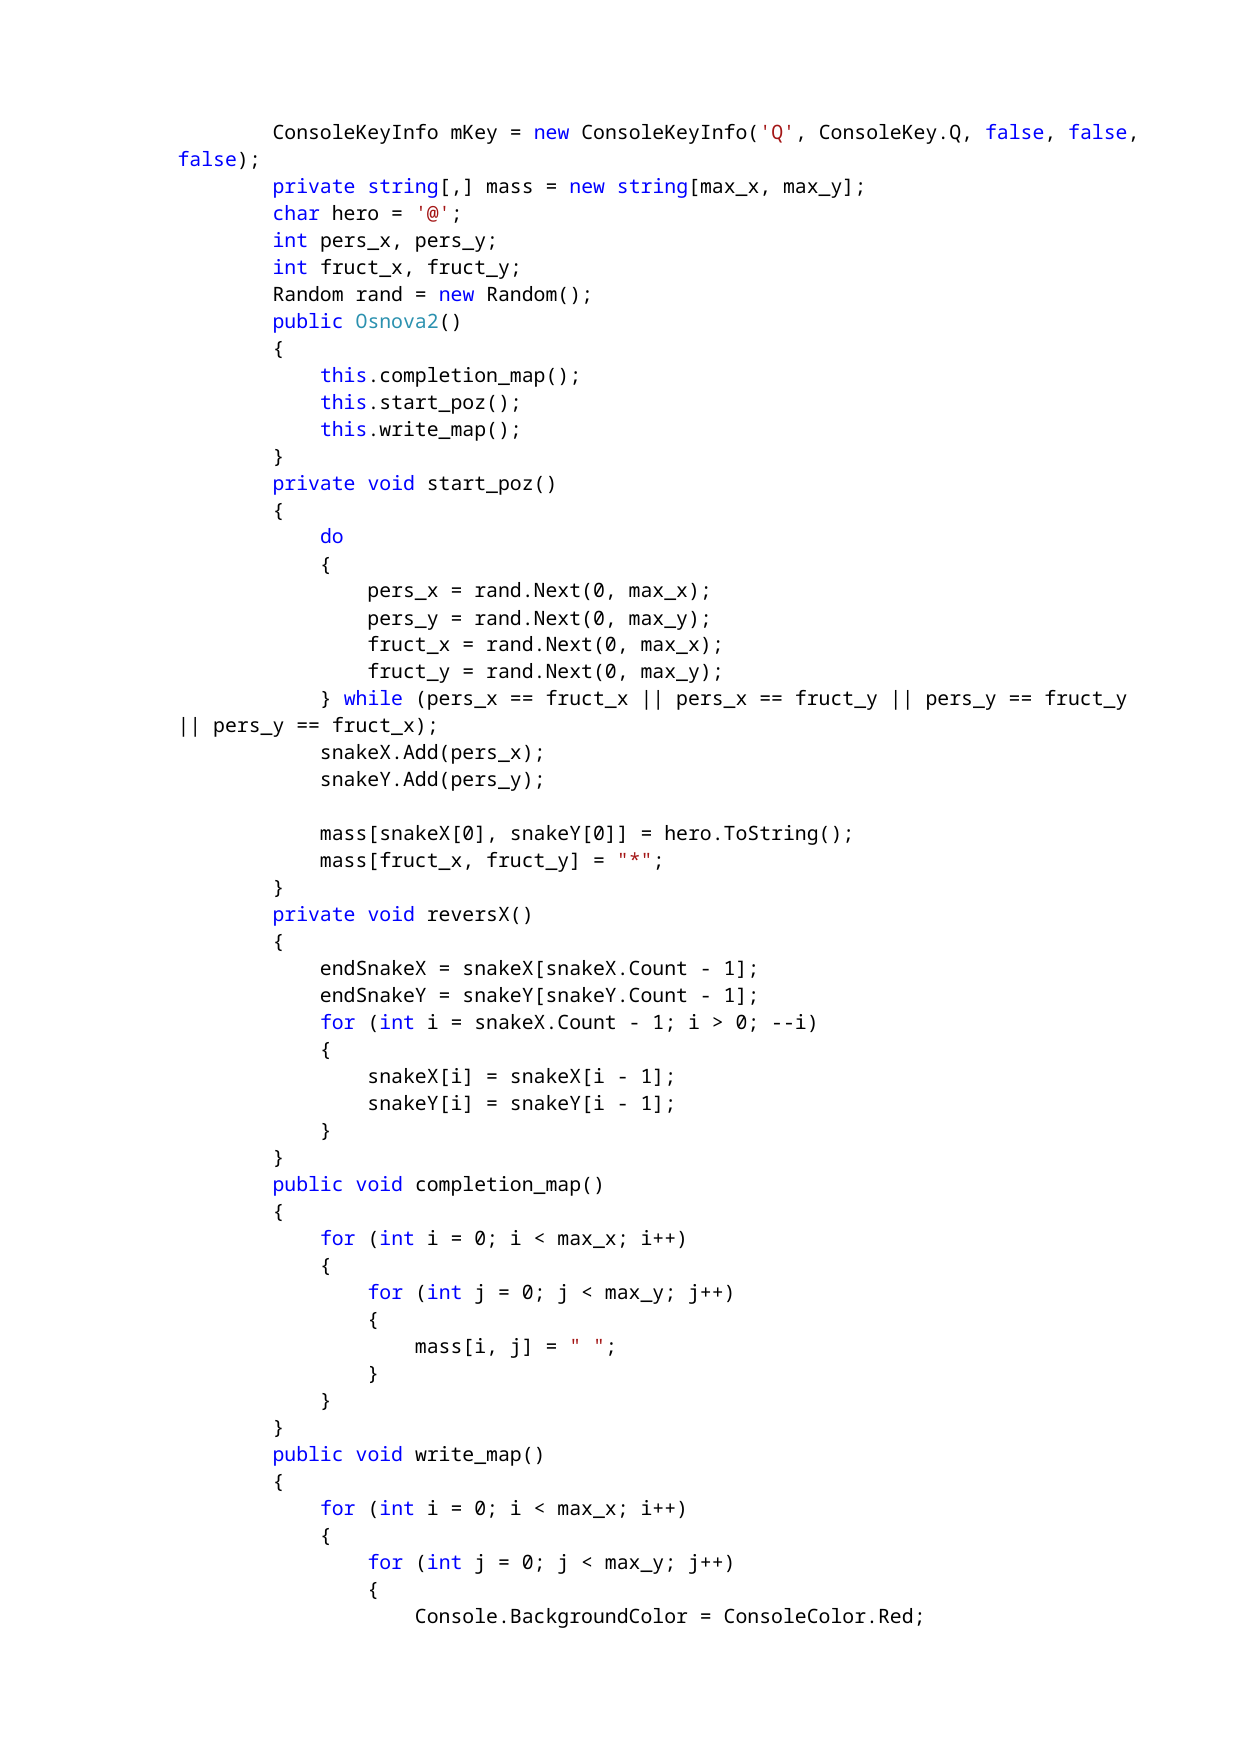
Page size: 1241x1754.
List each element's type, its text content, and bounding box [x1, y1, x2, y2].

text { [177, 1305, 1152, 1332]
text { [177, 496, 1152, 523]
text snakeY[i] = snakeY[i - 1]; [177, 1089, 1152, 1116]
text } while (pers_x == fruct_x || pers_x == fruct_y || pers_y == fruct_y || pers_y == fruct_x); [177, 685, 1152, 739]
text { [177, 1575, 1152, 1602]
text } [177, 1359, 1152, 1386]
text { [177, 334, 1152, 361]
text fruct_x = rand.Next(0, max_x); [177, 631, 1152, 658]
text do [177, 523, 1152, 550]
text } [177, 1116, 1152, 1143]
text private void reversX() [177, 901, 1152, 927]
text ConsoleKeyInfo mKey = new ConsoleKeyInfo('Q', ConsoleKey.Q, false, false, false); [177, 118, 1152, 172]
text snakeX.Add(pers_x); [177, 739, 1152, 766]
text { [177, 927, 1152, 954]
text mass[i, j] = " "; [177, 1332, 1152, 1359]
text for (int j = 0; j < max_y; j++) [177, 1548, 1152, 1575]
text private string[,] mass = new string[max_x, max_y]; [177, 172, 1152, 199]
text int fruct_x, fruct_y; [177, 253, 1152, 280]
text endSnakeY = snakeY[snakeY.Count - 1]; [177, 981, 1152, 1008]
text pers_x = rand.Next(0, max_x); [177, 577, 1152, 604]
text Random rand = new Random(); [177, 280, 1152, 307]
text snakeX[i] = snakeX[i - 1]; [177, 1062, 1152, 1089]
text } [177, 1143, 1152, 1170]
text { [177, 1521, 1152, 1548]
text } [177, 1386, 1152, 1413]
text } [177, 442, 1152, 469]
text mass[fruct_x, fruct_y] = "*"; [177, 847, 1152, 873]
text this.start_poz(); [177, 388, 1152, 415]
text endSnakeX = snakeX[snakeX.Count - 1]; [177, 954, 1152, 981]
text mass[snakeX[0], snakeY[0]] = hero.ToString(); [177, 819, 1152, 847]
text { [177, 1035, 1152, 1062]
text for (int i = 0; i < max_x; i++) [177, 1494, 1152, 1521]
text pers_y = rand.Next(0, max_y); [177, 604, 1152, 631]
text this.write_map(); [177, 415, 1152, 442]
text char hero = '@'; [177, 199, 1152, 226]
text public void write_map() [177, 1440, 1152, 1467]
text Console.BackgroundColor = ConsoleColor.Red; [177, 1602, 1152, 1629]
text private void start_poz() [177, 469, 1152, 496]
text { [177, 1197, 1152, 1224]
text { [177, 550, 1152, 577]
text fruct_y = rand.Next(0, max_y); [177, 658, 1152, 685]
text this.completion_map(); [177, 361, 1152, 388]
text int pers_x, pers_y; [177, 226, 1152, 253]
text } [177, 1413, 1152, 1440]
text snakeY.Add(pers_y); [177, 766, 1152, 793]
text for (int j = 0; j < max_y; j++) [177, 1278, 1152, 1305]
text } [177, 873, 1152, 901]
text for (int i = 0; i < max_x; i++) [177, 1224, 1152, 1251]
text for (int i = snakeX.Count - 1; i > 0; --i) [177, 1008, 1152, 1035]
text public Osnova2() [177, 307, 1152, 334]
text { [177, 1467, 1152, 1494]
text public void completion_map() [177, 1170, 1152, 1197]
text { [177, 1251, 1152, 1278]
